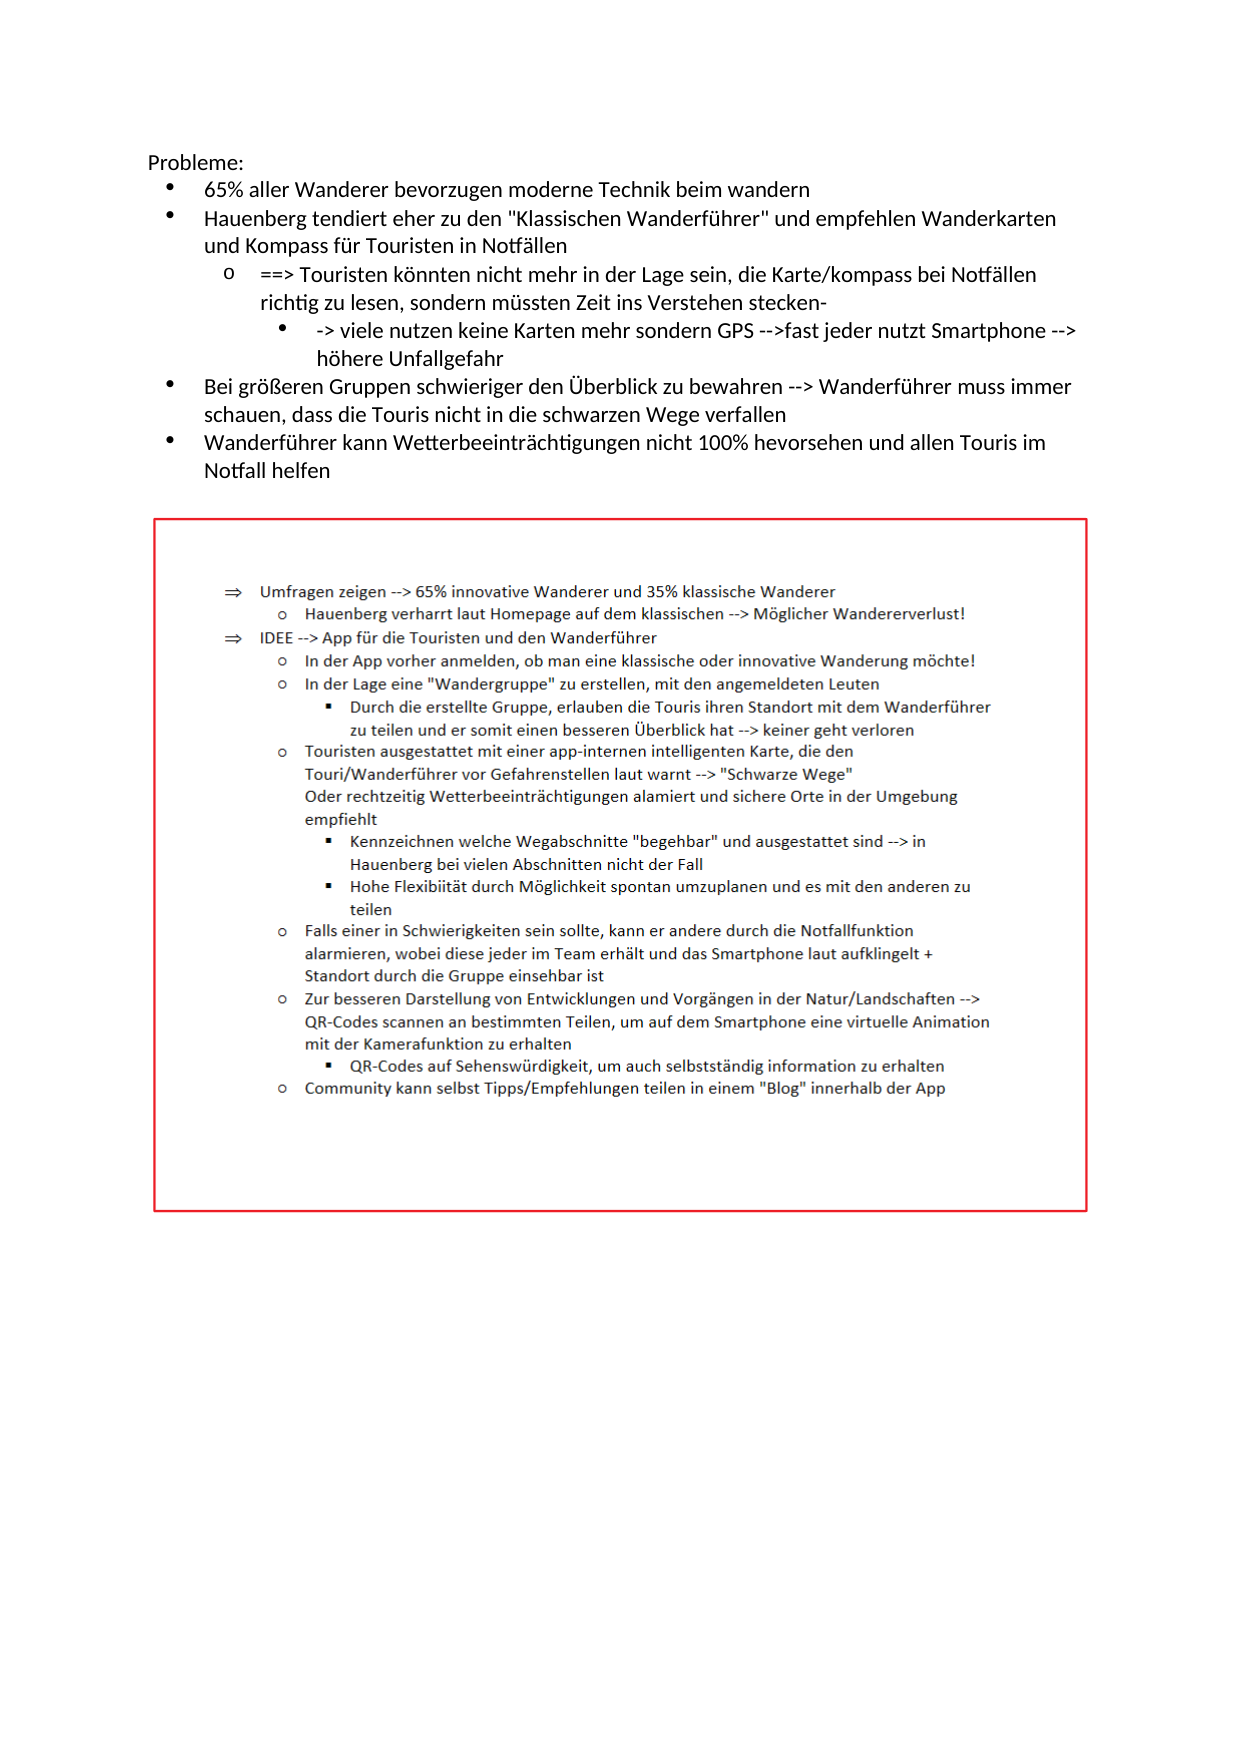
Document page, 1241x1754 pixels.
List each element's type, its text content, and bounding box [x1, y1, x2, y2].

list 65% aller Wanderer bevorzugen moderne Technik beim wandern [166, 176, 1093, 204]
list ==> Touristen könnten nicht mehr in der Lage sein, die Karte/kompass bei Notfällen richtig zu lesen, sondern müssten Zeit ins Verstehen stecken- [223, 260, 1093, 316]
list Hauenberg tendiert eher zu den "Klassischen Wanderführer" und empfehlen Wanderkarten und Kompass für Touristen in Notfällen [166, 204, 1093, 260]
list -> viele nutzen keine Karten mehr sondern GPS -->fast jeder nutzt Smartphone --> höhere Unfallgefahr [279, 316, 1093, 372]
text Probleme: [148, 148, 1093, 176]
list Wanderführer kann Wetterbeeinträchtigungen nicht 100% hevorsehen und allen Touris im Notfall helfen [166, 428, 1093, 484]
picture [147, 512, 1093, 1218]
list Bei größeren Gruppen schwieriger den Überblick zu bewahren --> Wanderführer muss immer schauen, dass die Touris nicht in die schwarzen Wege verfallen [166, 372, 1093, 428]
